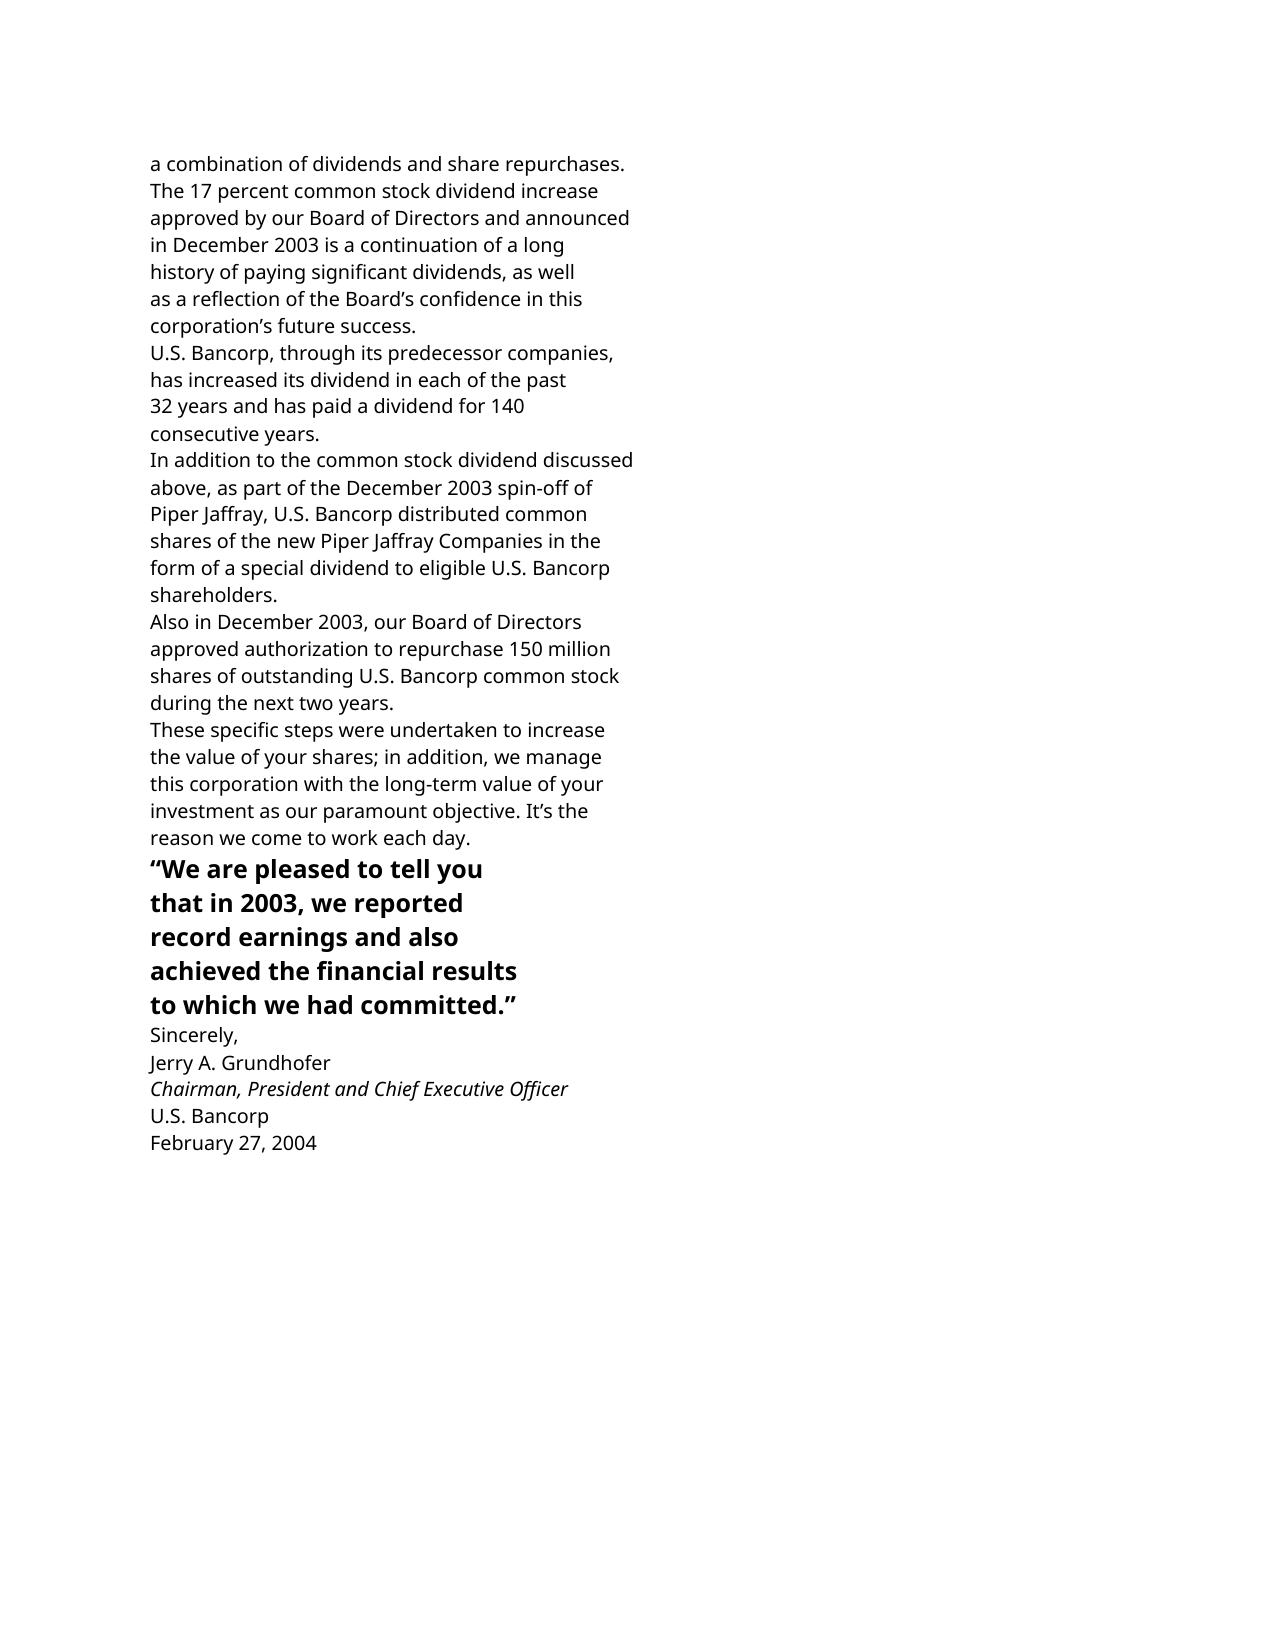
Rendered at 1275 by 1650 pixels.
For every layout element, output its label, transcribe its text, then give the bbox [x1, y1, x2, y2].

text U.S. Bancorp, through its predecessor companies, [150, 339, 1125, 366]
text Piper Jaffray, U.S. Bancorp distributed common [150, 501, 1125, 528]
text Chairman, President and Chief Executive Officer [150, 1076, 1125, 1103]
text this corporation with the long-term value of your [150, 771, 1125, 797]
text These specific steps were undertaken to increase [150, 717, 1125, 743]
text the value of your shares; in addition, we manage [150, 743, 1125, 771]
text above, as part of the December 2003 spin-off of [150, 474, 1125, 501]
text “We are pleased to tell you [150, 851, 1125, 886]
text shareholders. [150, 582, 1125, 609]
text during the next two years. [150, 689, 1125, 717]
text approved authorization to repurchase 150 million [150, 636, 1125, 663]
text Sincerely, [150, 1022, 1125, 1049]
text corporation’s future success. [150, 312, 1125, 339]
text consecutive years. [150, 420, 1125, 447]
text February 27, 2004 [150, 1130, 1125, 1157]
text has increased its dividend in each of the past [150, 366, 1125, 393]
text as a reflection of the Board’s confidence in this [150, 285, 1125, 312]
text reason we come to work each day. [150, 824, 1125, 851]
text form of a special dividend to eligible U.S. Bancorp [150, 555, 1125, 582]
text shares of the new Piper Jaffray Companies in the [150, 528, 1125, 555]
text achieved the financial results [150, 954, 1125, 988]
text Also in December 2003, our Board of Directors [150, 609, 1125, 636]
text In addition to the common stock dividend discussed [150, 447, 1125, 474]
text that in 2003, we reported [150, 886, 1125, 919]
text Jerry A. Grundhofer [150, 1049, 1125, 1076]
text investment as our paramount objective. It’s the [150, 797, 1125, 824]
text in December 2003 is a continuation of a long [150, 231, 1125, 258]
text a combination of dividends and share repurchases. [150, 150, 1125, 177]
text The 17 percent common stock dividend increase [150, 177, 1125, 204]
text to which we had committed.” [150, 988, 1125, 1022]
text approved by our Board of Directors and announced [150, 204, 1125, 231]
text record earnings and also [150, 919, 1125, 954]
text U.S. Bancorp [150, 1103, 1125, 1130]
text 32 years and has paid a dividend for 140 [150, 393, 1125, 420]
text history of paying significant dividends, as well [150, 258, 1125, 285]
text shares of outstanding U.S. Bancorp common stock [150, 663, 1125, 689]
